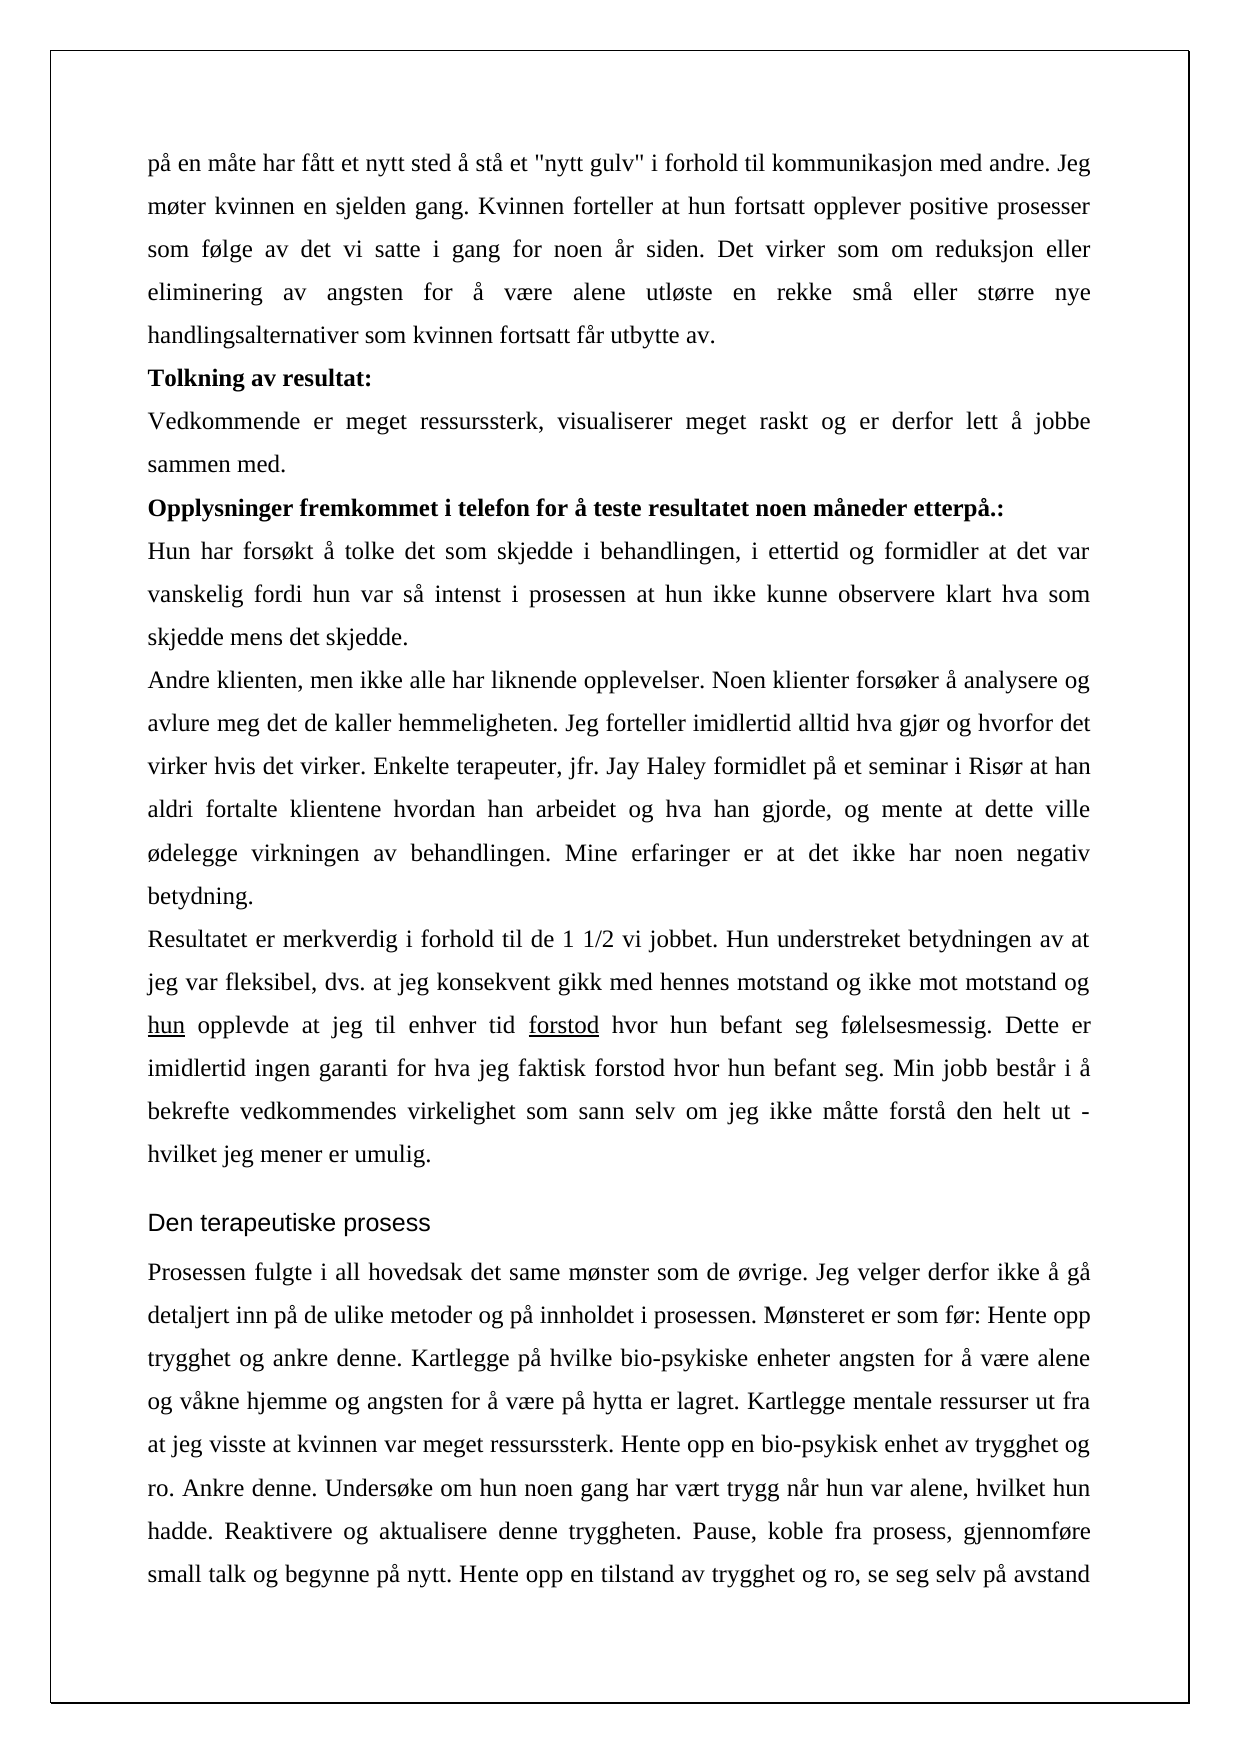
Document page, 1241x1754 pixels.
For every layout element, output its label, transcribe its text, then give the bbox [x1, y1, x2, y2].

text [147, 1257, 1092, 1588]
text Resultatet er merkverdig i forhold til de 1 1/2 vi jobbet. Hun understreket betydningen av at jeg var fleksibel, dvs. at jeg konsekvent gikk med hennes motstand og ikke mot motstand og hun opplevde at jeg til enhver tid forstod hvor hun befant seg følelsesmessig. Dette er imidlertid ingen garanti for hva jeg faktisk forstod hvor hun befant seg. Min jobb består i å bekrefte vedkommendes virkelighet som sann selv om jeg ikke måtte forstå den helt ut - hvilket jeg mener er umulig. [147, 924, 1092, 1168]
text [147, 148, 1092, 349]
text Andre klienten, men ikke alle har liknende opplevelser. Noen klienter forsøker å analysere og avlure meg det de kaller hemmeligheten. Jeg forteller imidlertid alltid hva gjør og hvorfor det virker hvis det virker. Enkelte terapeuter, jfr. Jay Haley formidlet på et seminar i Risør at han aldri fortalte klientene hvordan han arbeidet og hva han gjorde, og mente at dette ville ødelegge virkningen av behandlingen. Mine erfaringer er at det ikke har noen negativ betydning. [147, 665, 1092, 909]
text Opplysninger fremkommet i telefon for å teste resultatet noen måneder etterpå.: [147, 493, 1092, 521]
text Tolkning av resultat: [147, 363, 1092, 392]
text Hun har forsøkt å tolke det som skjedde i behandlingen, i ettertid og formidler at det var vanskelig fordi hun var så intenst i prosessen at hun ikke kunne observere klart hva som skjedde mens det skjedde. [147, 536, 1092, 651]
text Vedkommende er meget ressurssterk, visualiserer meget raskt og er derfor lett å jobbe sammen med. [147, 406, 1092, 478]
subtitle Den terapeutiske prosess [147, 1208, 1092, 1236]
